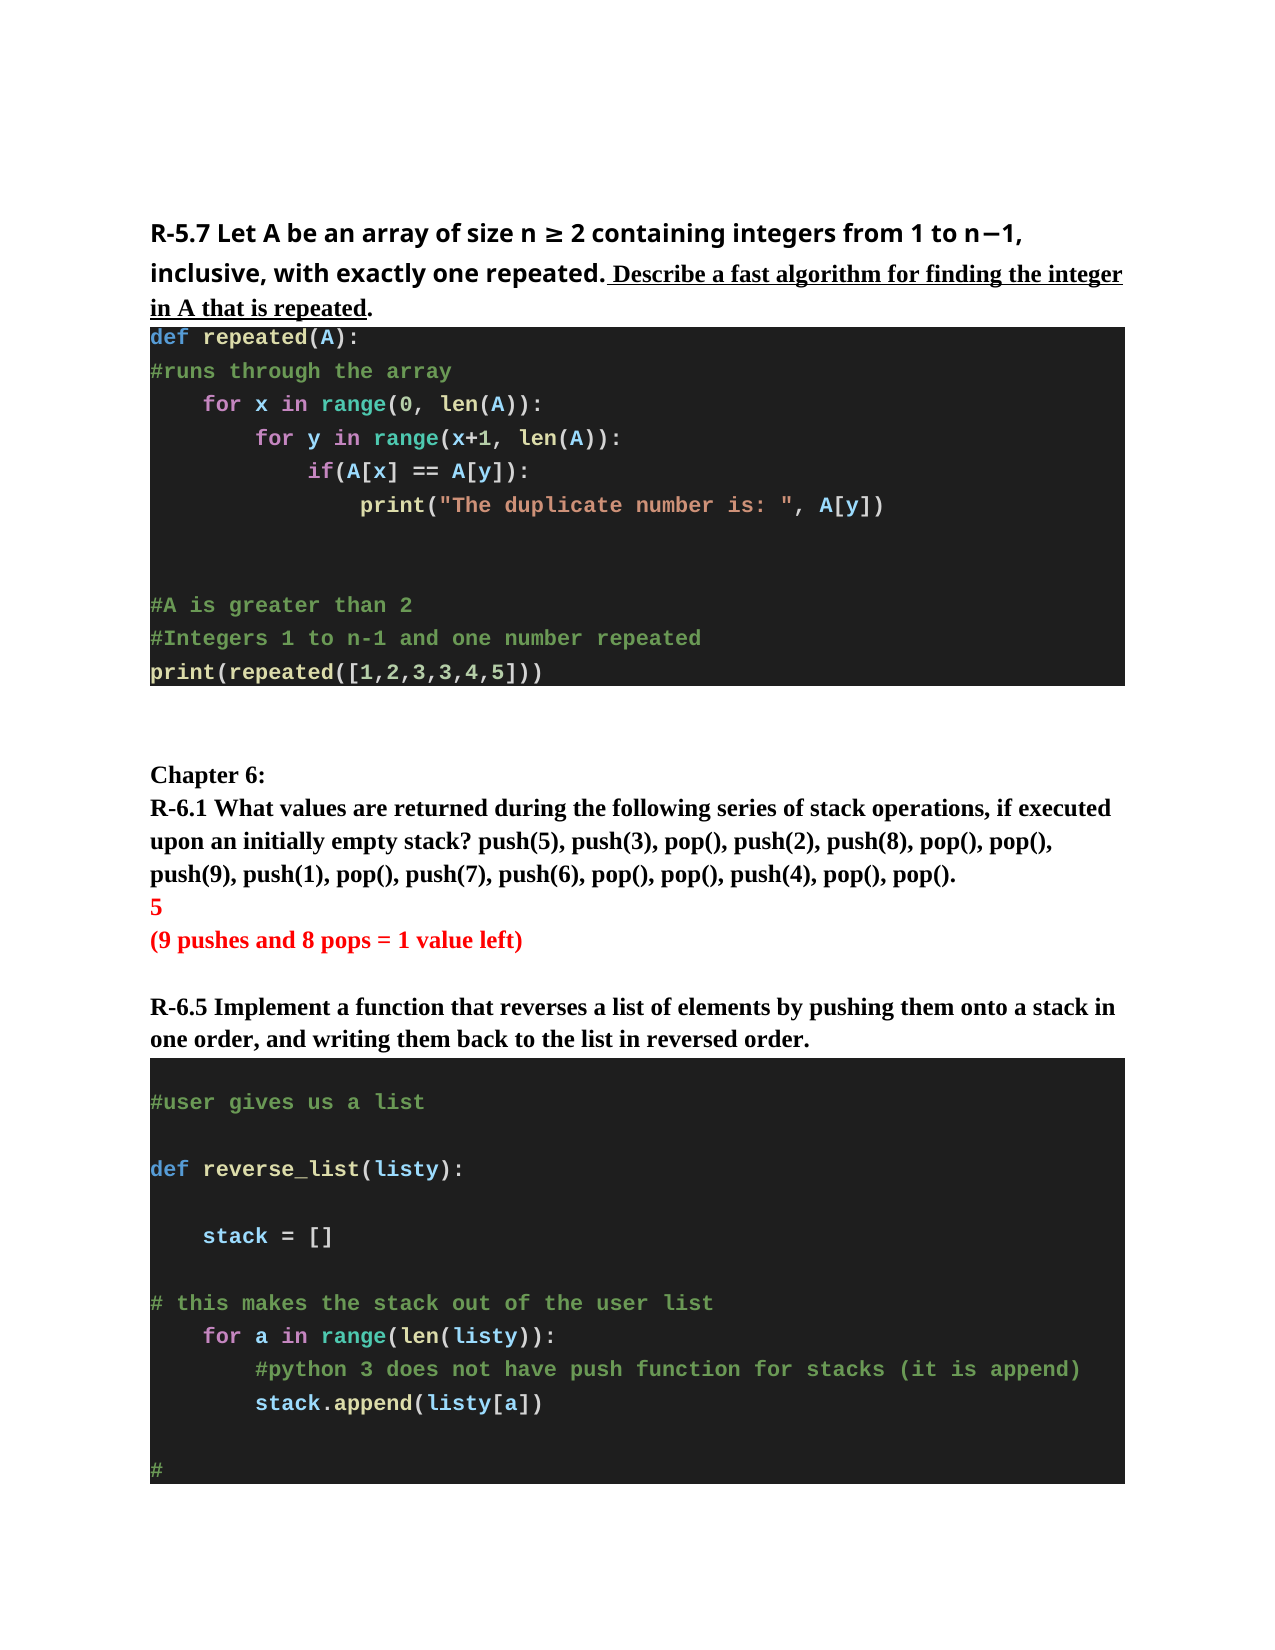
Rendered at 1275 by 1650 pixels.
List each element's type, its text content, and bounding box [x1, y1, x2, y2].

text if(A[x] == A[y]): [150, 460, 1125, 485]
text stack = [] [150, 1225, 1125, 1249]
text #user gives us a list [150, 1091, 1125, 1116]
text R-6.5 Implement a function that reverses a list of elements by pushing them onto a stack in one order, and writing them back to the list in reversed order. [150, 992, 1125, 1053]
text def reverse_list(listy): [150, 1158, 1125, 1183]
text #runs through the array [150, 360, 1125, 385]
text # [150, 1459, 1125, 1484]
text R-5.7 Let A be an array of size n ≥ 2 containing integers from 1 to n−1, inclusive, with exactly one repeated. Describe a fast algorithm for finding the integer in A that is repeated. [150, 216, 1125, 322]
text #python 3 does not have push function for stacks (it is append) [150, 1358, 1125, 1383]
text for y in range(x+1, len(A)): [150, 427, 1125, 452]
text stack.append(listy[a]) [150, 1392, 1125, 1417]
text for a in range(len(listy)): [150, 1325, 1125, 1350]
text def repeated(A): [150, 327, 1125, 351]
text print(repeated([1,2,3,3,4,5])) [150, 661, 1125, 686]
text Chapter 6: [150, 760, 1125, 789]
text #Integers 1 to n-1 and one number repeated [150, 627, 1125, 652]
text # this makes the stack out of the user list [150, 1292, 1125, 1316]
text #A is greater than 2 [150, 594, 1125, 619]
text R-6.1 What values are returned during the following series of stack operations, if executed upon an initially empty stack? push(5), push(3), pop(), push(2), push(8), pop(), pop(), push(9), push(1), pop(), push(7), push(6), pop(), pop(), push(4), pop(), pop(). [150, 793, 1125, 888]
text print("The duplicate number is: ", A[y]) [150, 494, 1125, 518]
text (9 pushes and 8 pops = 1 value left) [150, 926, 1125, 954]
text for x in range(0, len(A)): [150, 393, 1125, 418]
text 5 [150, 892, 1125, 921]
